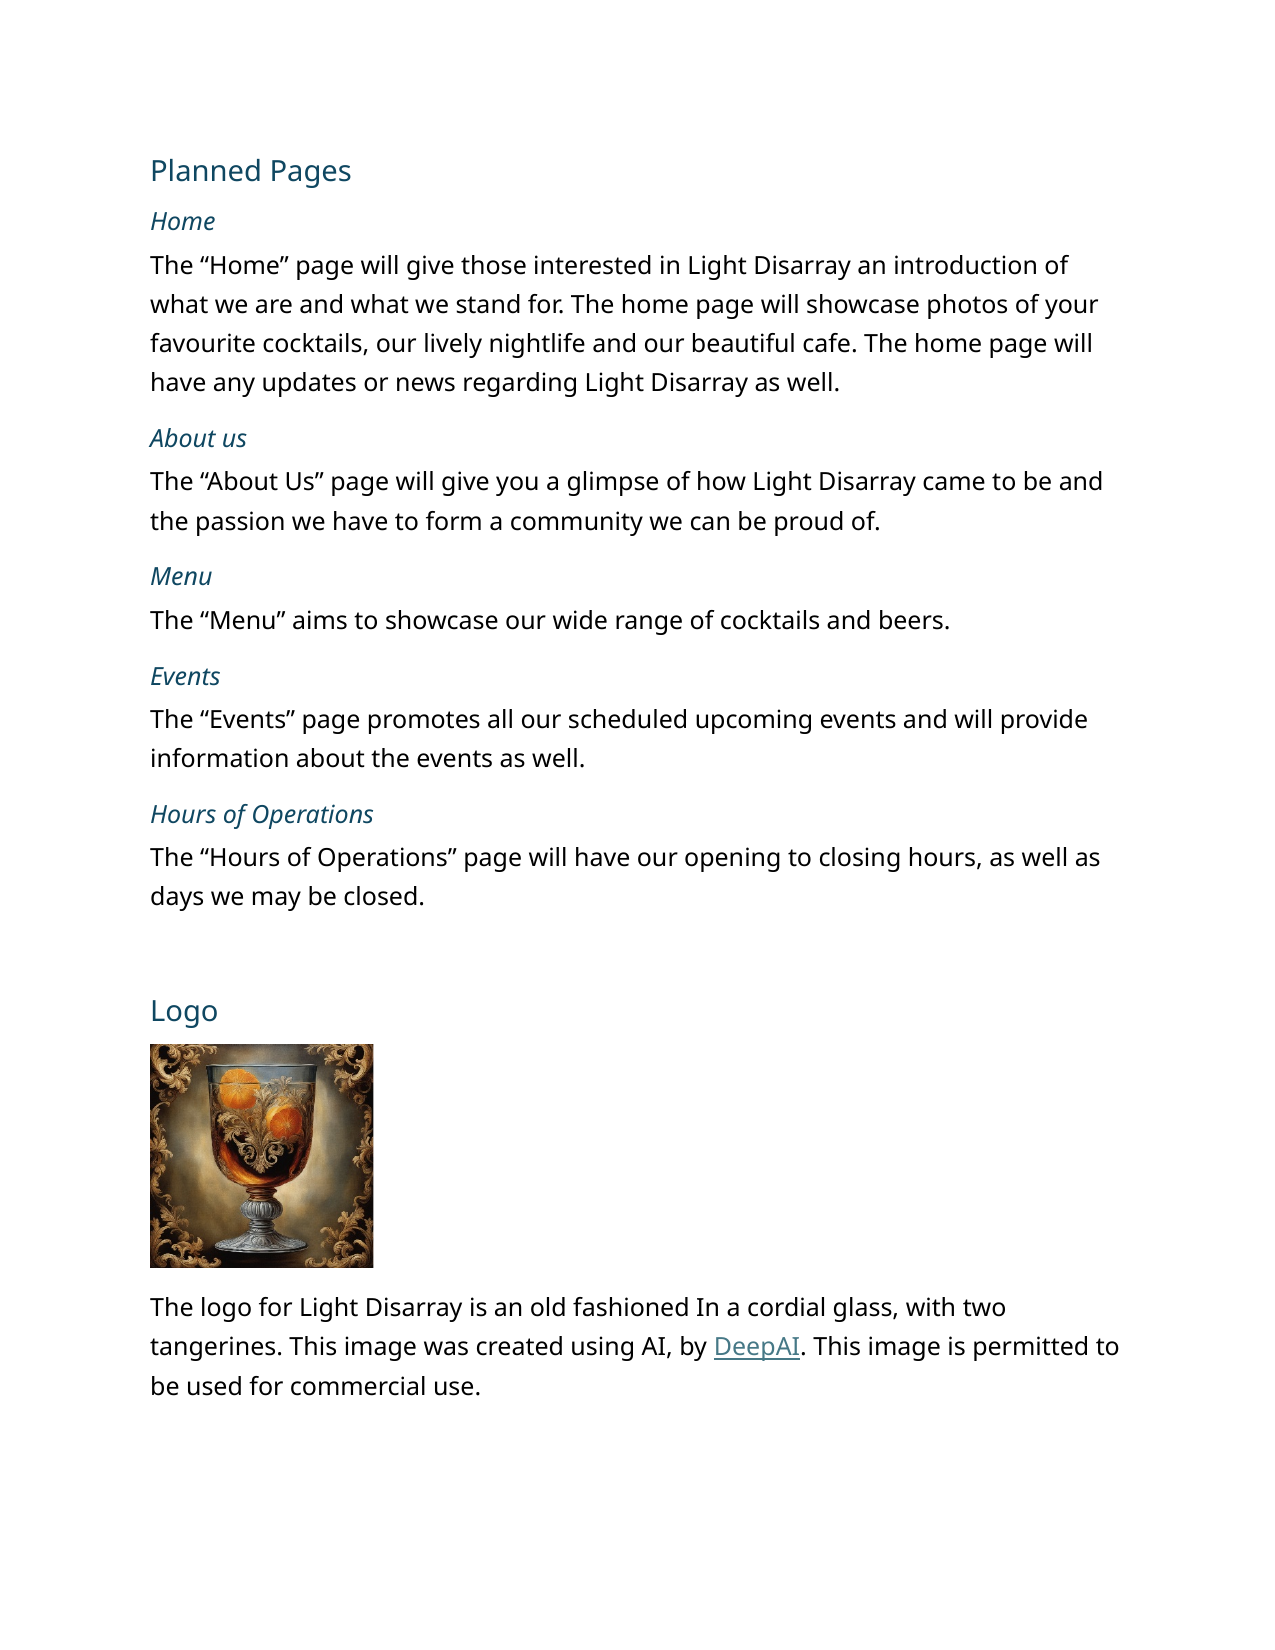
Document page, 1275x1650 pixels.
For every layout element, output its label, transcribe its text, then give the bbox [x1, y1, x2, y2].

picture [150, 1044, 374, 1268]
subtitle Home [150, 204, 1125, 238]
text The logo for Light Disarray is an old fashioned In a cordial glass, with two tangerines. This image was created using AI, by DeepAI. This image is permitted to be used for commercial use. [150, 1290, 1125, 1402]
subtitle Menu [150, 559, 1125, 593]
subtitle Events [150, 658, 1125, 692]
text The “Hours of Operations” page will have our opening to closing hours, as well as days we may be closed. [150, 840, 1125, 913]
text The “About Us” page will give you a glimpse of how Light Disarray came to be and the passion we have to form a community we can be proud of. [150, 464, 1125, 537]
subtitle About us [150, 421, 1125, 455]
text The “Events” page promotes all our scheduled upcoming events and will provide information about the events as well. [150, 701, 1125, 775]
subtitle Logo [150, 991, 1125, 1030]
text The “Menu” aims to showcase our wide range of cocktails and beers. [150, 602, 1125, 636]
text The “Home” page will give those interested in Light Disarray an introduction of what we are and what we stand for. The home page will showcase photos of your favourite cocktails, our lively nightlife and our beautiful cafe. The home page will have any updates or news regarding Light Disarray as well. [150, 247, 1125, 399]
subtitle Planned Pages [150, 150, 1125, 190]
subtitle Hours of Operations [150, 796, 1125, 831]
